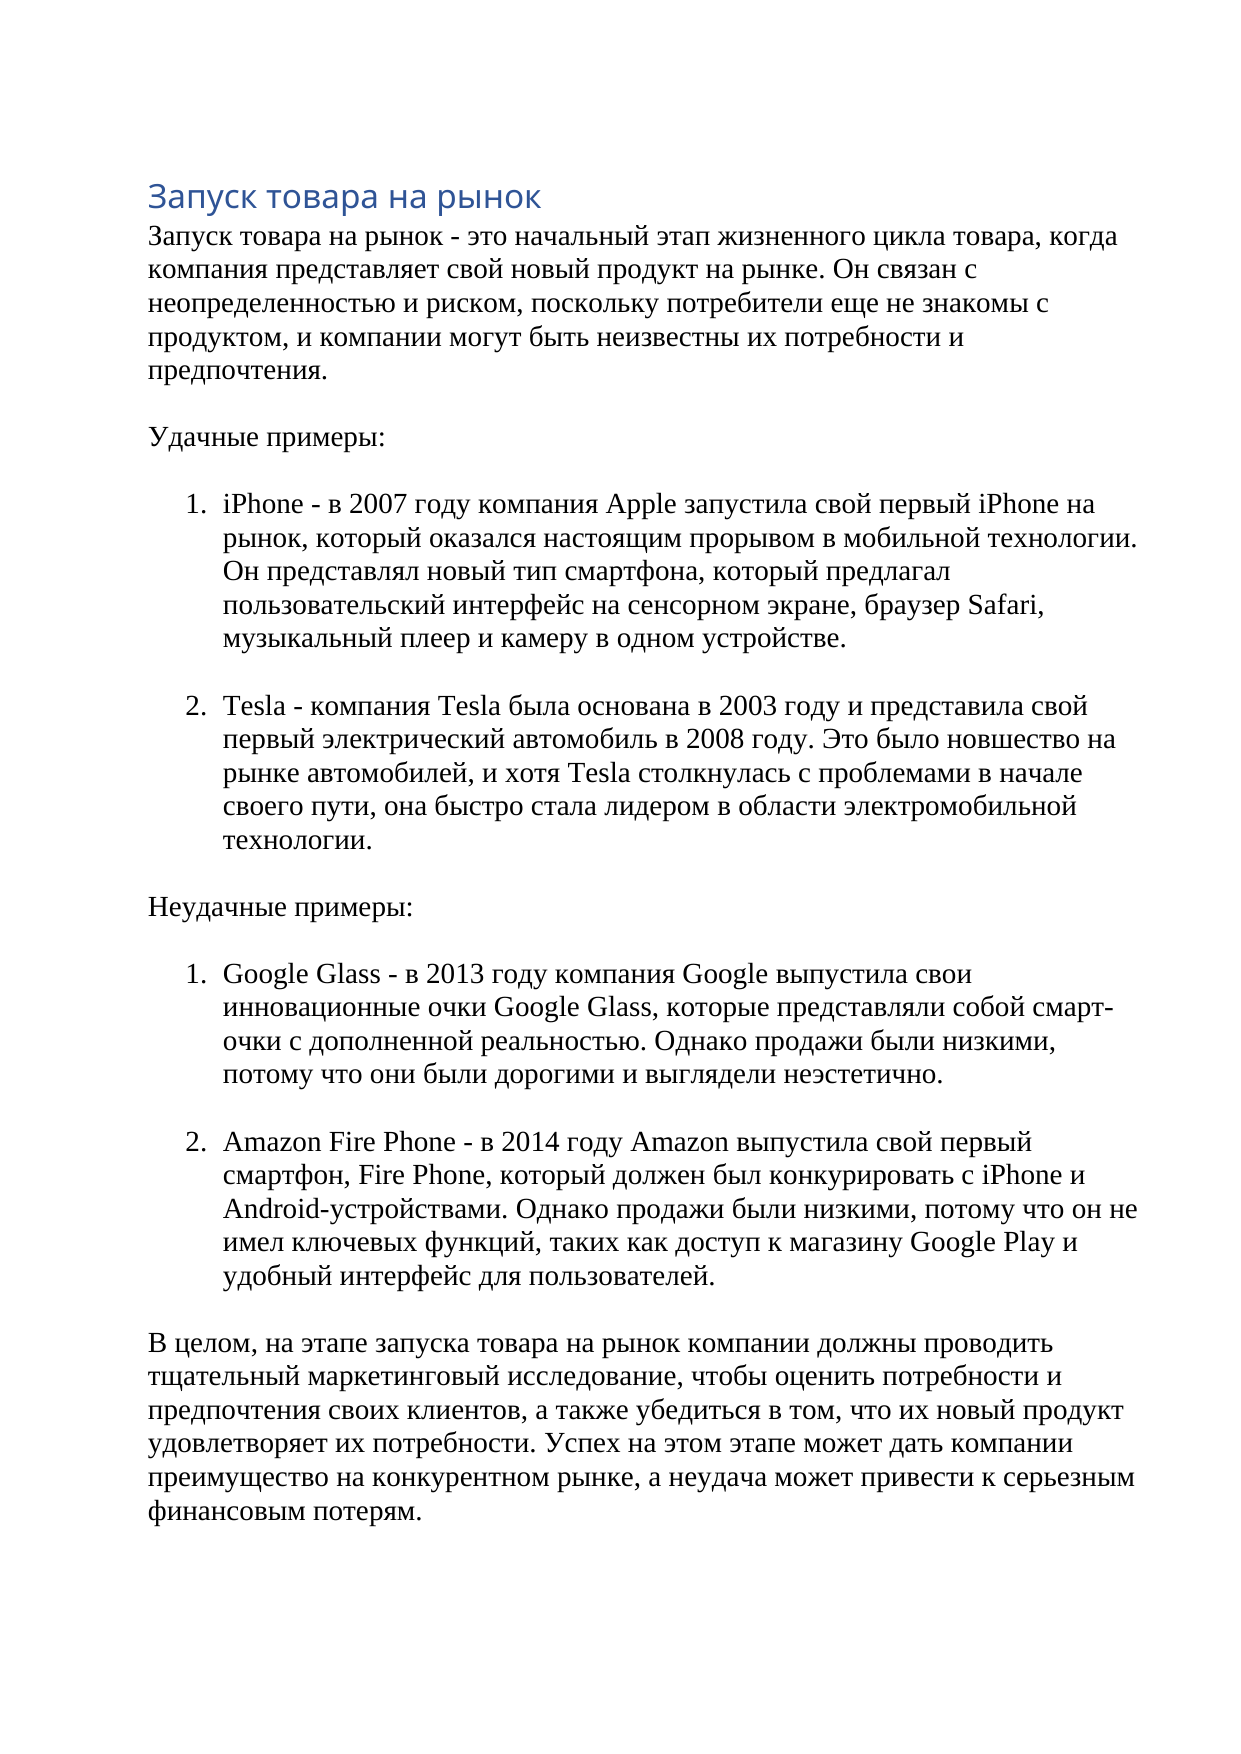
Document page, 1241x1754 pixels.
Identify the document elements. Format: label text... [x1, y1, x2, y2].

text Неудачные примеры: [148, 889, 1152, 922]
text В целом, на этапе запуска товара на рынок компании должны проводить тщательный маркетинговый исследование, чтобы оценить потребности и предпочтения своих клиентов, а также убедиться в том, что их новый продукт удовлетворяет их потребности. Успех на этом этапе может дать компании преимущество на конкурентном рынке, а неудача может привести к серьезным финансовым потерям. [148, 1325, 1152, 1526]
list iPhone - в 2007 году компания Apple запустила свой первый iPhone на рынок, который оказался настоящим прорывом в мобильной технологии. Он представлял новый тип смартфона, который предлагал пользовательский интерфейс на сенсорном экране, браузер Safari, музыкальный плеер и камеру в одном устройстве. [185, 486, 1152, 654]
text Удачные примеры: [148, 419, 1152, 453]
list Tesla - компания Tesla была основана в 2003 году и представила свой первый электрический автомобиль в 2008 году. Это было новшество на рынке автомобилей, и хотя Tesla столкнулась с проблемами в начале своего пути, она быстро стала лидером в области электромобильной технологии. [185, 688, 1152, 855]
list Amazon Fire Phone - в 2014 году Amazon выпустила свой первый смартфон, Fire Phone, который должен был конкурировать с iPhone и Android-устройствами. Однако продажи были низкими, потому что он не имел ключевых функций, таких как доступ к магазину Google Play и удобный интерфейс для пользователей. [185, 1124, 1152, 1291]
text Запуск товара на рынок - это начальный этап жизненного цикла товара, когда компания представляет свой новый продукт на рынке. Он связан с неопределенностью и риском, поскольку потребители еще не знакомы с продуктом, и компании могут быть неизвестны их потребности и предпочтения. [148, 218, 1152, 386]
list Google Glass - в 2013 году компания Google выпустила свои инновационные очки Google Glass, которые представляли собой смарт-очки с дополненной реальностью. Однако продажи были низкими, потому что они были дорогими и выглядели неэстетично. [185, 956, 1152, 1090]
subtitle Запуск товара на рынок [148, 173, 1152, 218]
